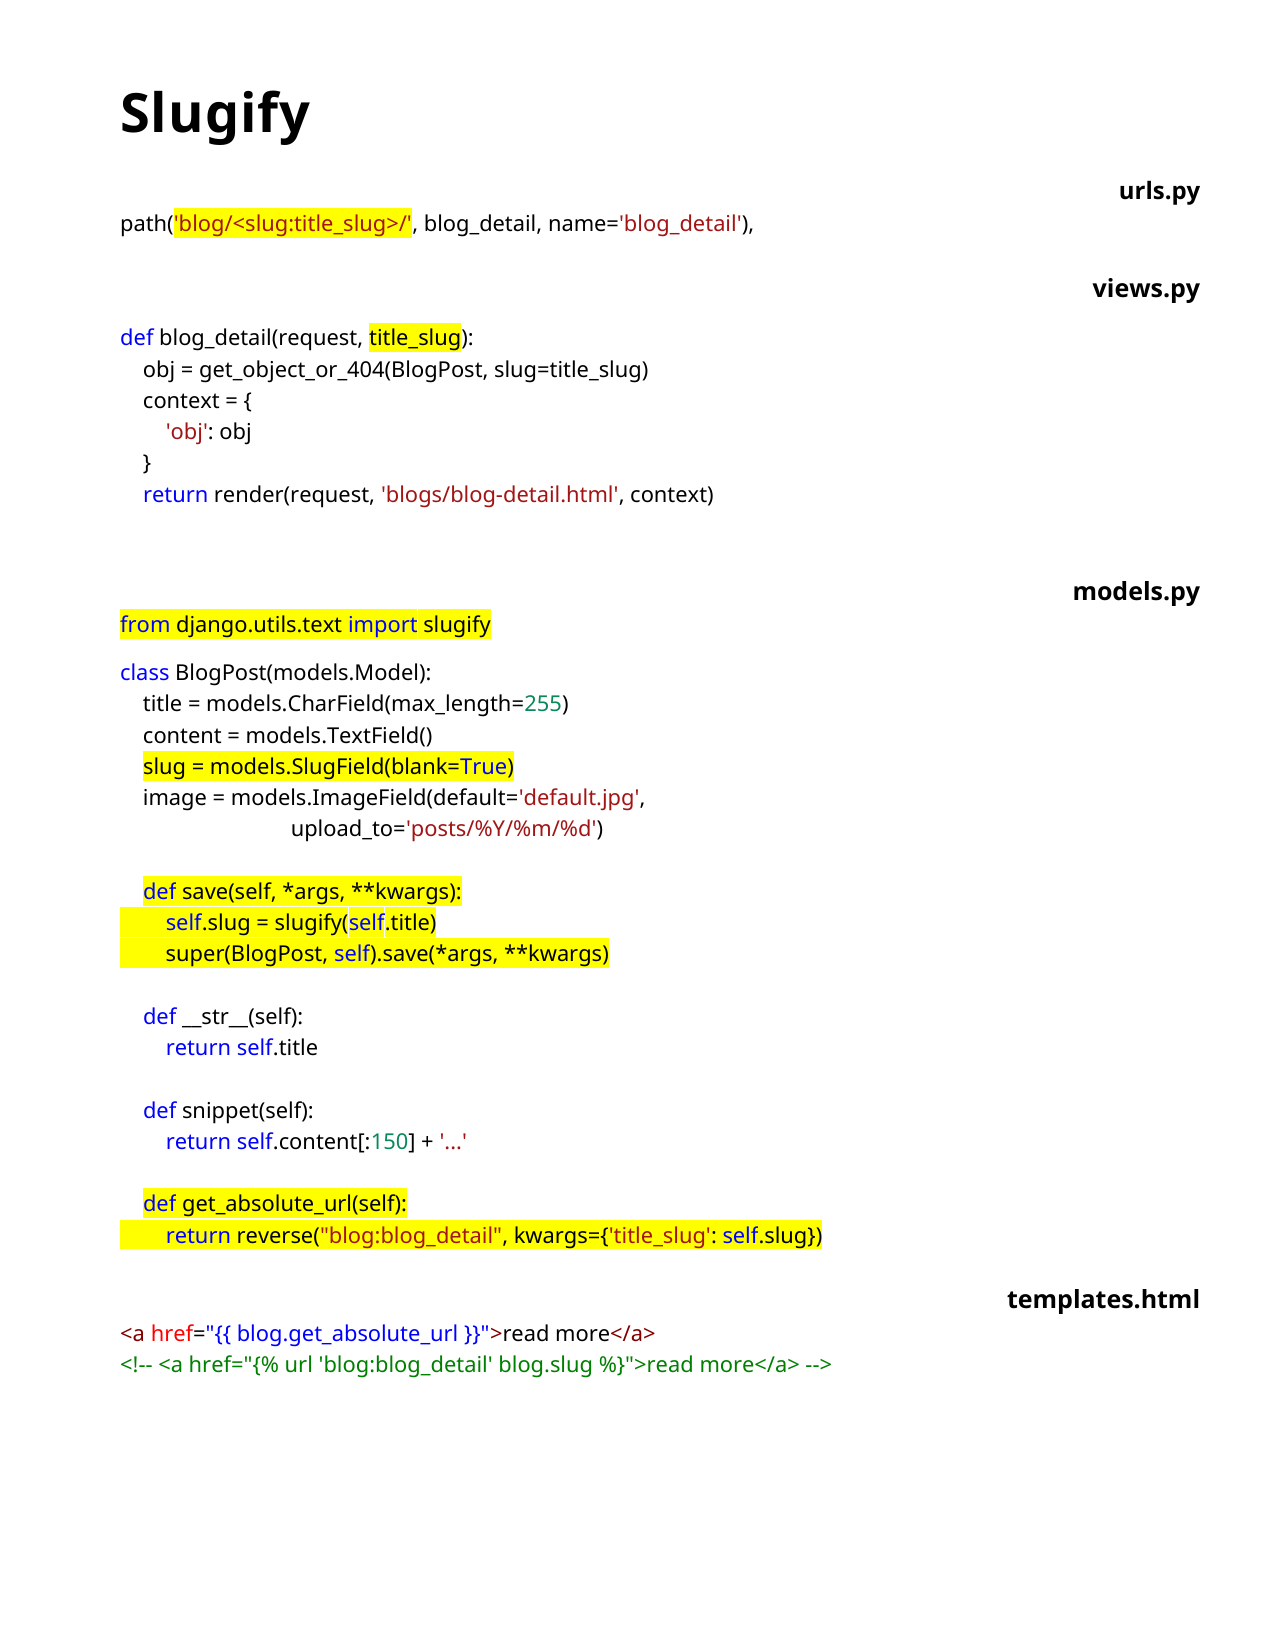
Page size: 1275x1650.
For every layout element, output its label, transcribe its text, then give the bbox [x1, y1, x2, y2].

text slug = models.SlugField(blank=True) [120, 749, 1200, 781]
text upload_to='posts/%Y/%m/%d') [120, 812, 1200, 843]
text content = models.TextField() [120, 718, 1200, 749]
text return render(request, 'blogs/blog-detail.html', context) [120, 477, 1200, 508]
text path('blog/<slug:title_slug>/', blog_detail, name='blog_detail'), [120, 206, 1200, 238]
text def __str__(self): [120, 999, 1200, 1031]
text views.py [120, 270, 1200, 304]
text models.py [120, 574, 1200, 608]
text def snippet(self): [120, 1093, 1200, 1124]
text image = models.ImageField(default='default.jpg', [120, 781, 1200, 812]
text 'obj': obj [120, 415, 1200, 446]
text <!-- <a href="{% url 'blog:blog_detail' blog.slug %}">read more</a> --> [120, 1347, 1200, 1378]
text self.slug = slugify(self.title) [120, 906, 1200, 937]
text urls.py [120, 174, 1200, 206]
text class BlogPost(models.Model): [120, 656, 1200, 687]
text obj = get_object_or_404(BlogPost, slug=title_slug) [120, 352, 1200, 383]
text <a href="{{ blog.get_absolute_url }}">read more</a> [120, 1316, 1200, 1347]
text super(BlogPost, self).save(*args, **kwargs) [120, 937, 1200, 968]
text from django.utils.text import slugify [120, 608, 1200, 639]
text } [120, 446, 1200, 477]
text title = models.CharField(max_length=255) [120, 687, 1200, 718]
text return reverse("blog:blog_detail", kwargs={'title_slug': self.slug}) [120, 1218, 1200, 1249]
title Slugify [120, 75, 1200, 149]
text def get_absolute_url(self): [120, 1187, 1200, 1218]
text return self.title [120, 1031, 1200, 1062]
text def blog_detail(request, title_slug): [120, 321, 1200, 352]
text context = { [120, 383, 1200, 415]
text templates.html [120, 1282, 1200, 1316]
text return self.content[:150] + '...' [120, 1124, 1200, 1156]
text def save(self, *args, **kwargs): [120, 874, 1200, 906]
